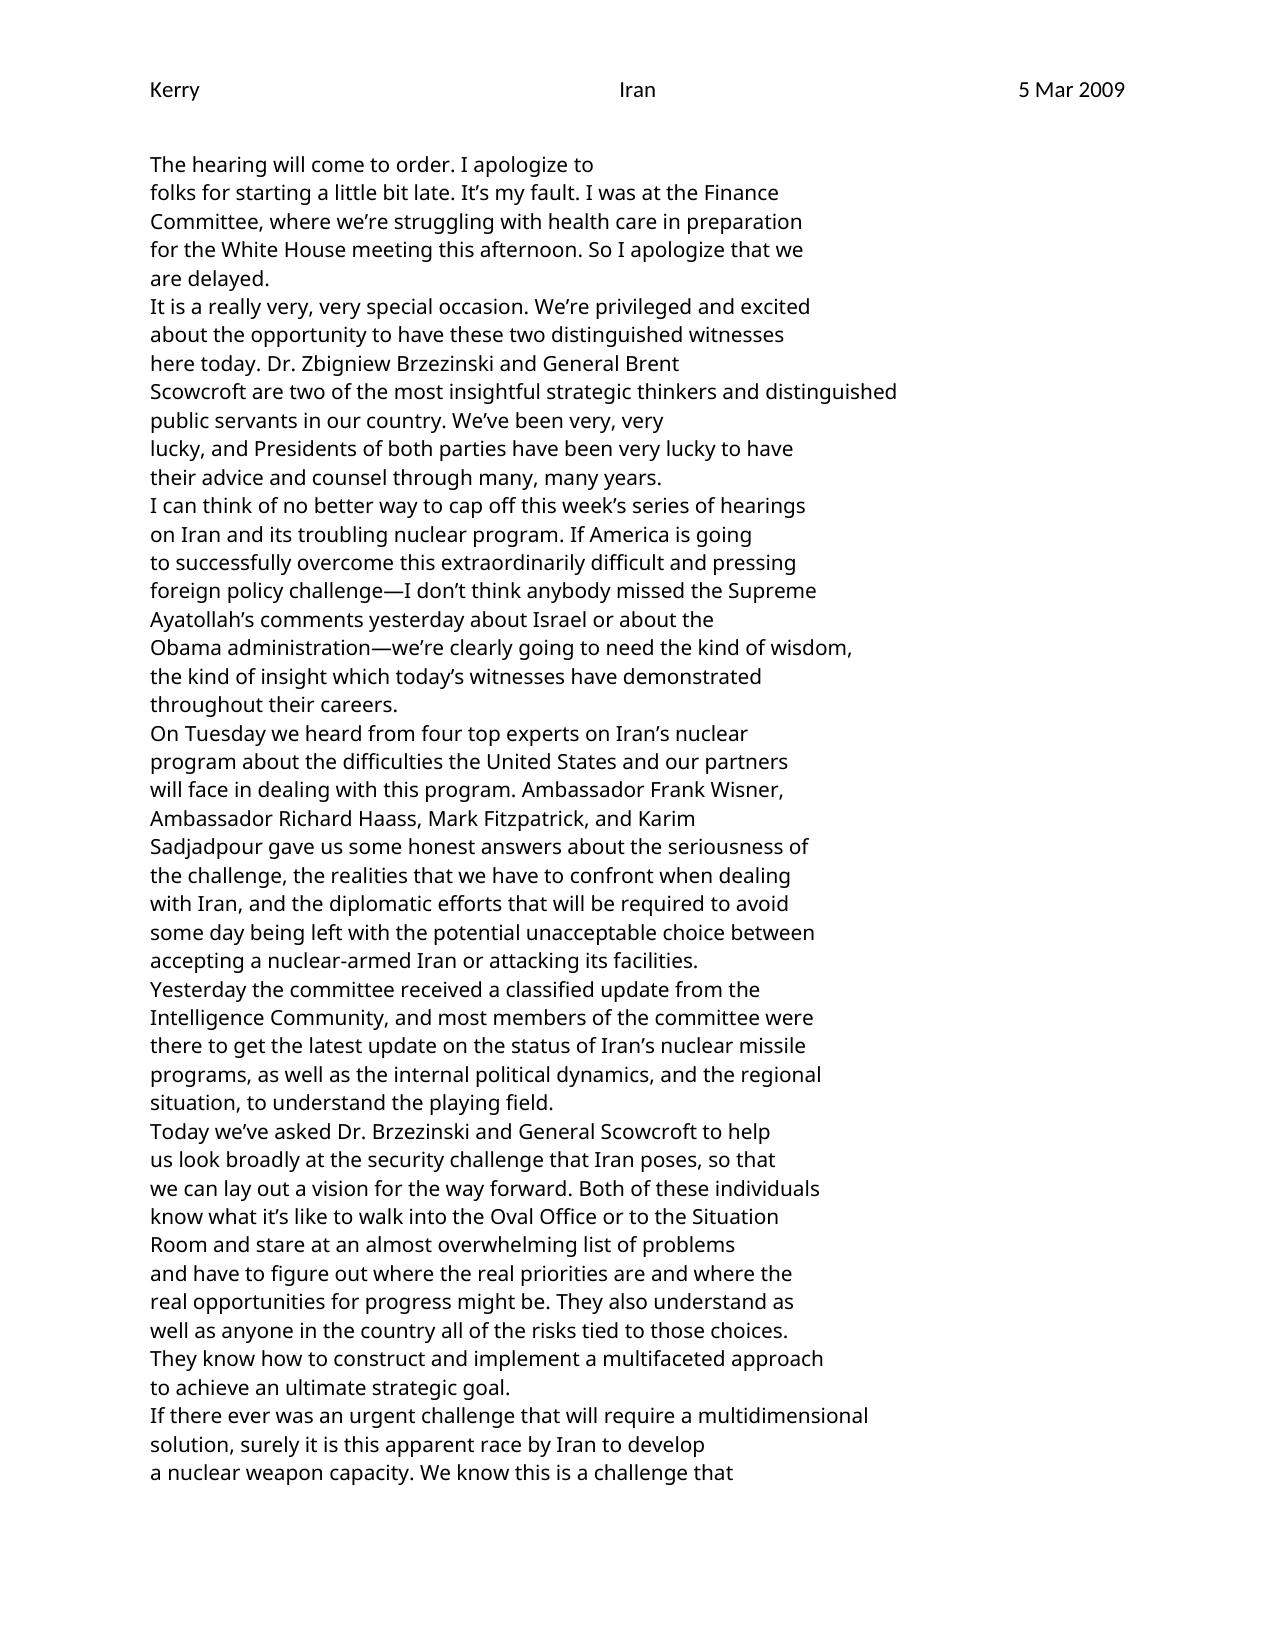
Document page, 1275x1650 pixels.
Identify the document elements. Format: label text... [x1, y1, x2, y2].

text On Tuesday we heard from four top experts on Iran’s nuclear [150, 719, 1125, 747]
text to successfully overcome this extraordinarily difficult and pressing [150, 548, 1125, 577]
text to achieve an ultimate strategic goal. [150, 1373, 1125, 1401]
text a nuclear weapon capacity. We know this is a challenge that [150, 1458, 1125, 1487]
text If there ever was an urgent challenge that will require a multidimensional [150, 1401, 1125, 1430]
text real opportunities for progress might be. They also understand as [150, 1287, 1125, 1316]
text some day being left with the potential unacceptable choice between [150, 918, 1125, 946]
text lucky, and Presidents of both parties have been very lucky to have [150, 434, 1125, 463]
text Yesterday the committee received a classified update from the [150, 975, 1125, 1003]
text know what it’s like to walk into the Oval Office or to the Situation [150, 1202, 1125, 1231]
text and have to figure out where the real priorities are and where the [150, 1259, 1125, 1287]
text Committee, where we’re struggling with health care in preparation [150, 207, 1125, 235]
text They know how to construct and implement a multifaceted approach [150, 1344, 1125, 1373]
text are delayed. [150, 264, 1125, 292]
text programs, as well as the internal political dynamics, and the regional [150, 1060, 1125, 1088]
text folks for starting a little bit late. It’s my fault. I was at the Finance [150, 178, 1125, 207]
text about the opportunity to have these two distinguished witnesses [150, 321, 1125, 349]
text foreign policy challenge—I don’t think anybody missed the Supreme [150, 577, 1125, 605]
text The hearing will come to order. I apologize to [150, 150, 1125, 178]
text Sadjadpour gave us some honest answers about the seriousness of [150, 832, 1125, 861]
text Intelligence Community, and most members of the committee were [150, 1003, 1125, 1032]
text Ambassador Richard Haass, Mark Fitzpatrick, and Karim [150, 804, 1125, 832]
text Obama administration—we’re clearly going to need the kind of wisdom, [150, 633, 1125, 662]
text their advice and counsel through many, many years. [150, 463, 1125, 491]
text for the White House meeting this afternoon. So I apologize that we [150, 235, 1125, 264]
text there to get the latest update on the status of Iran’s nuclear missile [150, 1032, 1125, 1060]
text with Iran, and the diplomatic efforts that will be required to avoid [150, 889, 1125, 918]
text the kind of insight which today’s witnesses have demonstrated [150, 662, 1125, 690]
text Scowcroft are two of the most insightful strategic thinkers and distinguished [150, 377, 1125, 406]
text we can lay out a vision for the way forward. Both of these individuals [150, 1174, 1125, 1202]
text It is a really very, very special occasion. We’re privileged and excited [150, 292, 1125, 321]
text throughout their careers. [150, 690, 1125, 719]
text situation, to understand the playing field. [150, 1088, 1125, 1117]
text us look broadly at the security challenge that Iran poses, so that [150, 1145, 1125, 1174]
text here today. Dr. Zbigniew Brzezinski and General Brent [150, 349, 1125, 377]
text the challenge, the realities that we have to confront when dealing [150, 861, 1125, 889]
text well as anyone in the country all of the risks tied to those choices. [150, 1316, 1125, 1344]
text Room and stare at an almost overwhelming list of problems [150, 1231, 1125, 1259]
text will face in dealing with this program. Ambassador Frank Wisner, [150, 776, 1125, 804]
text accepting a nuclear-armed Iran or attacking its facilities. [150, 946, 1125, 975]
text Today we’ve asked Dr. Brzezinski and General Scowcroft to help [150, 1117, 1125, 1145]
text program about the difficulties the United States and our partners [150, 747, 1125, 776]
text I can think of no better way to cap off this week’s series of hearings [150, 491, 1125, 520]
text public servants in our country. We’ve been very, very [150, 406, 1125, 434]
text Ayatollah’s comments yesterday about Israel or about the [150, 605, 1125, 633]
text on Iran and its troubling nuclear program. If America is going [150, 520, 1125, 548]
text solution, surely it is this apparent race by Iran to develop [150, 1430, 1125, 1458]
